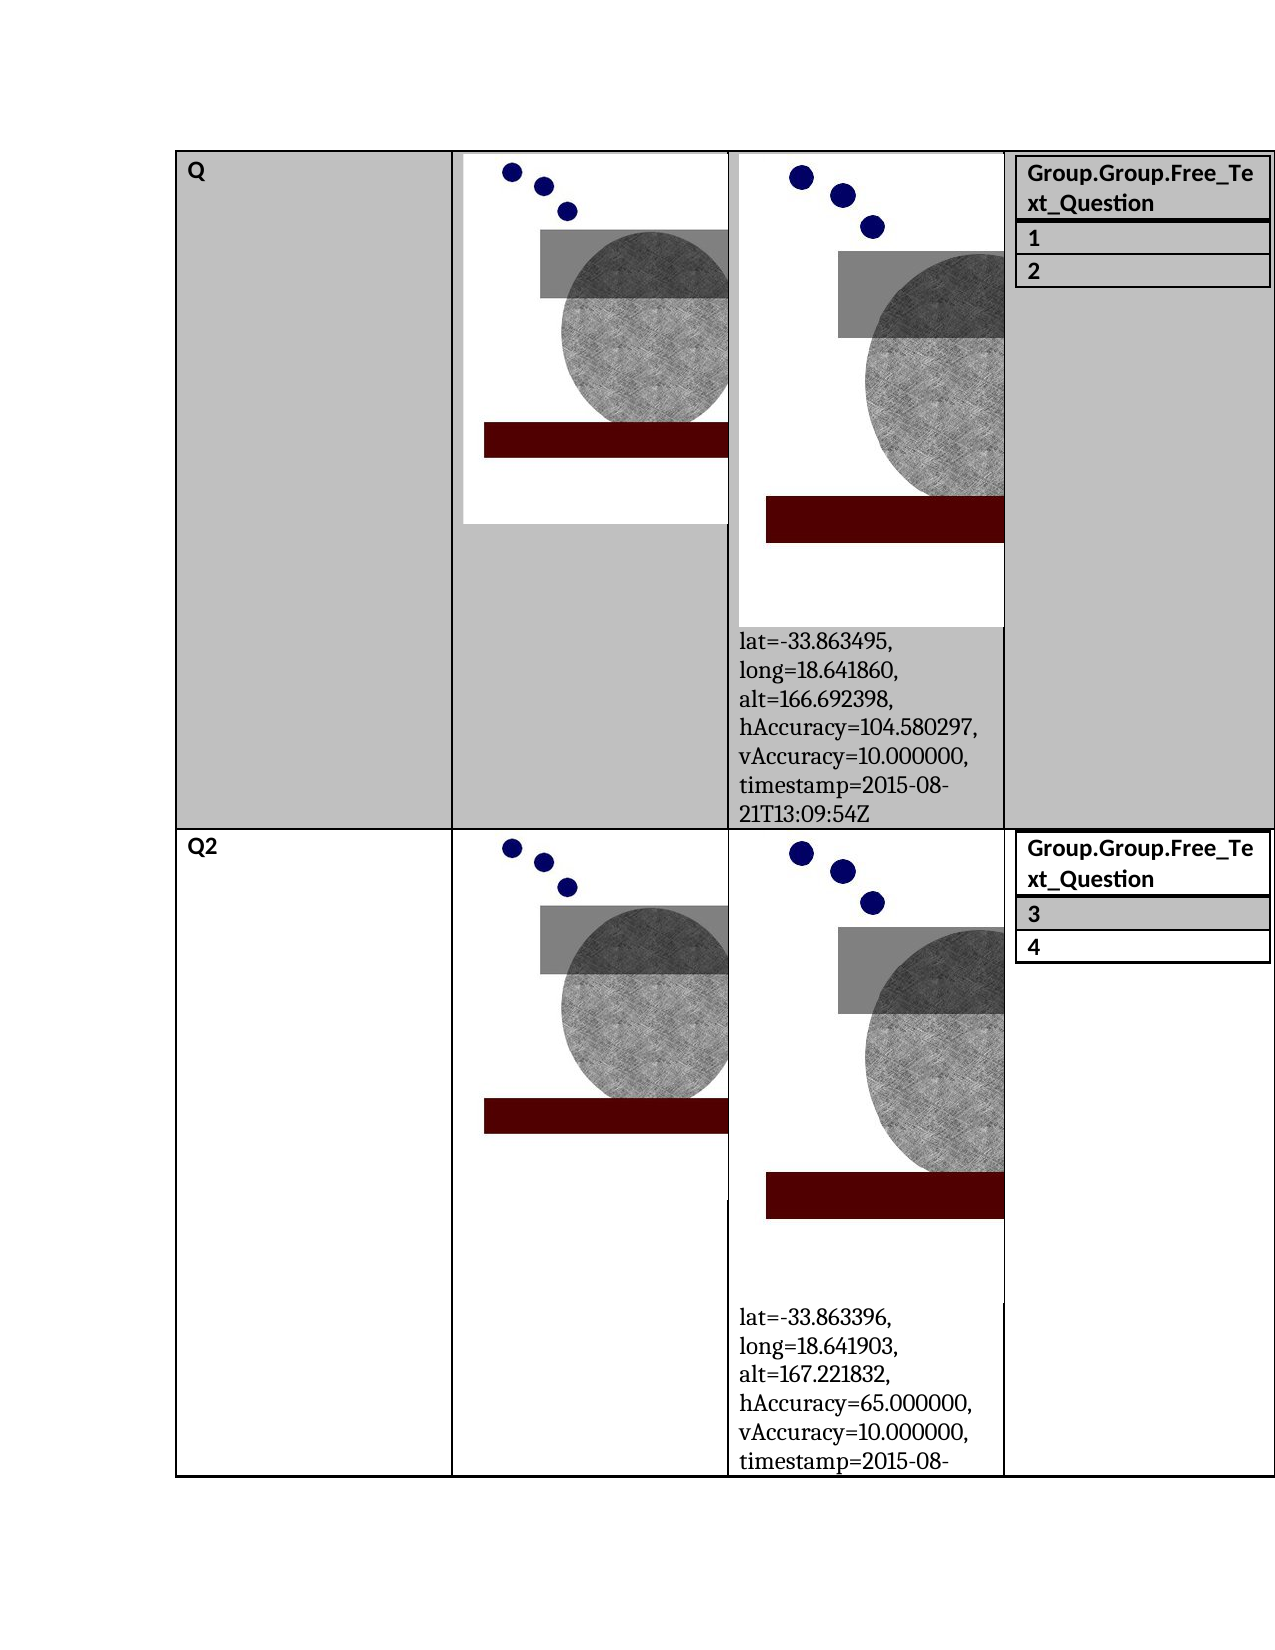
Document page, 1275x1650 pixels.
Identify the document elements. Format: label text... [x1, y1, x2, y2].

picture [739, 154, 1004, 627]
table_cell [453, 152, 727, 828]
table_cell Q [177, 152, 451, 828]
table_cell [453, 830, 727, 1475]
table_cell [729, 830, 1003, 1475]
table_cell Q2 [177, 830, 451, 1475]
picture [463, 830, 728, 1200]
table_cell lat=-33.863495, long=18.641860, alt=166.692398, hAccuracy=104.580297, vAccuracy=10.000000, timestamp=2015-08-21T13:09:54Z [729, 152, 1003, 828]
picture [463, 154, 728, 524]
table_cell [1005, 152, 1274, 828]
table_cell [1005, 830, 1274, 1475]
picture [739, 830, 1004, 1303]
